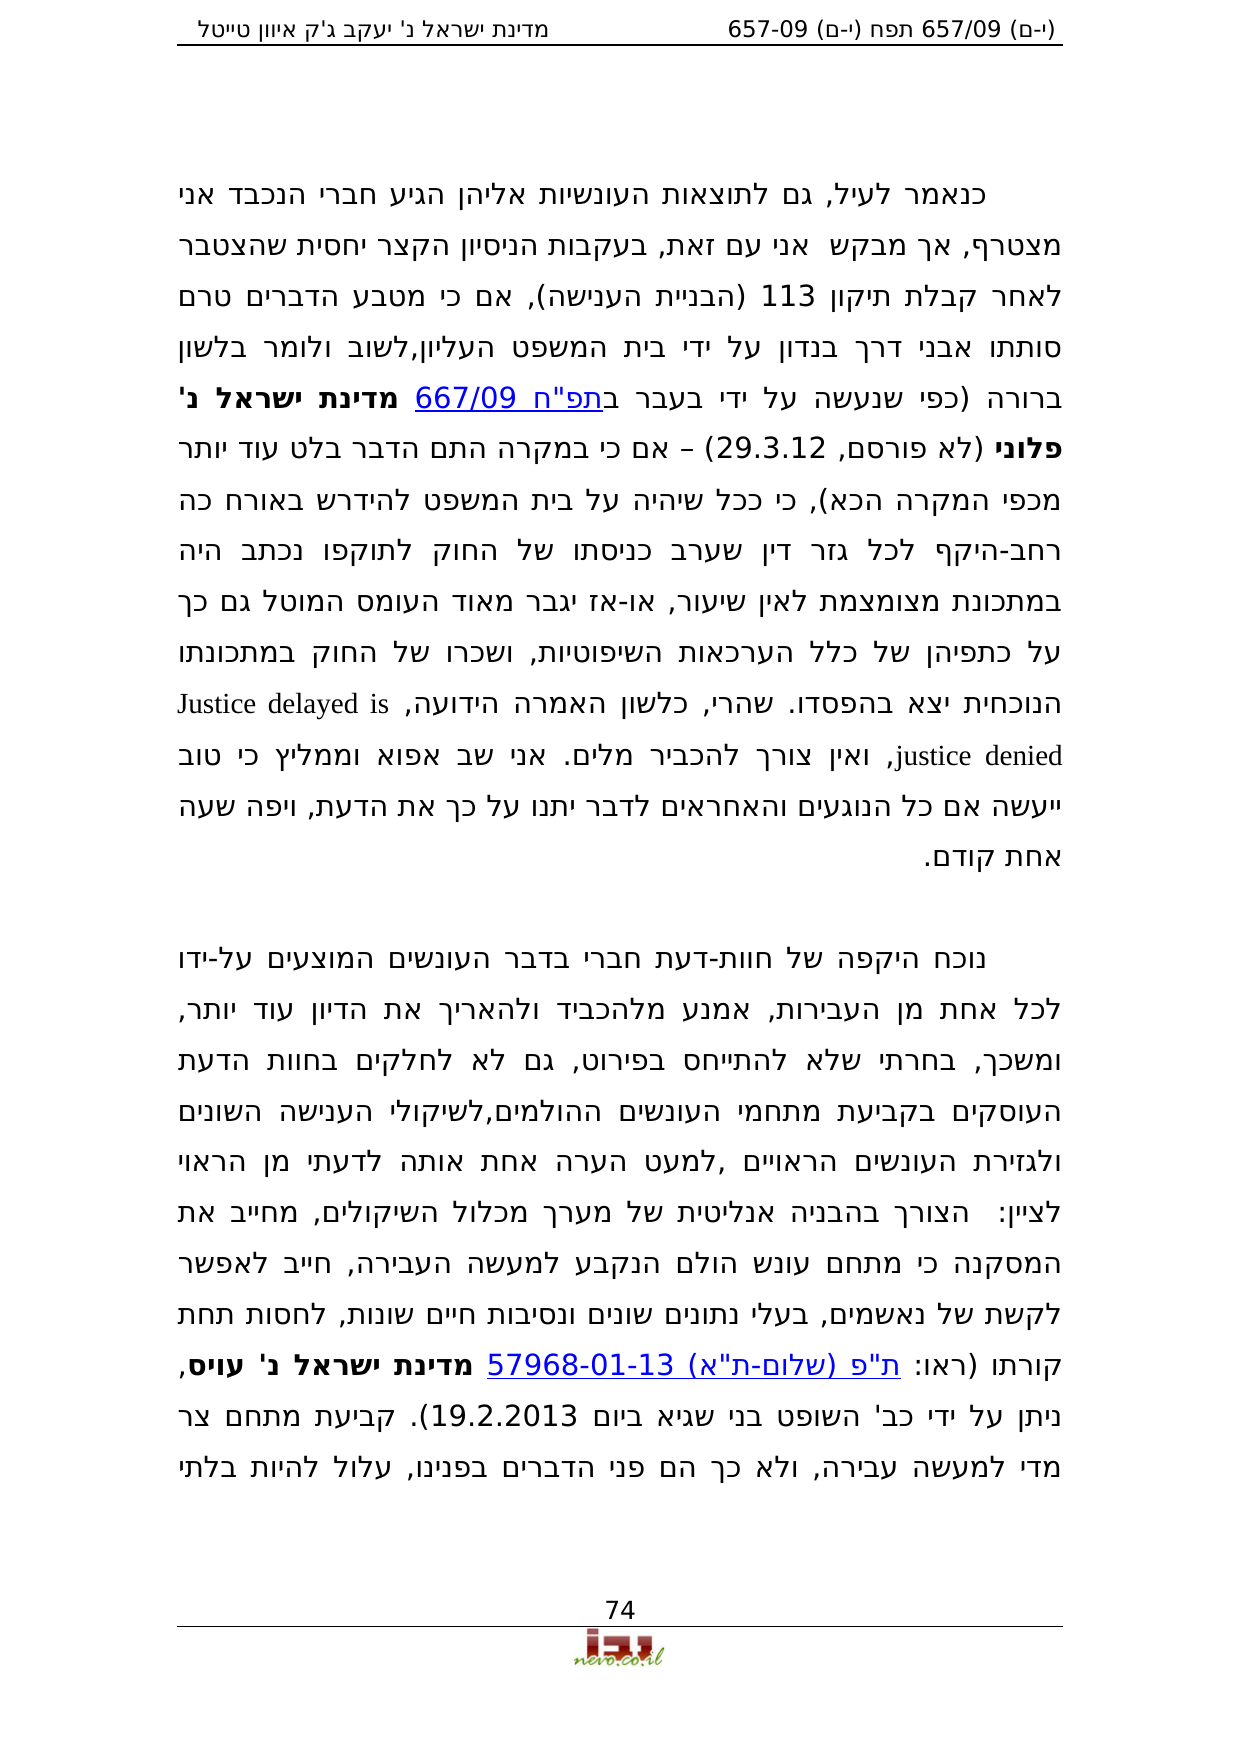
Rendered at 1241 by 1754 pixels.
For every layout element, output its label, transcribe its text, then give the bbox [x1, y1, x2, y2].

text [177, 941, 1063, 1484]
picture [574, 1628, 666, 1667]
text כנאמר לעיל, גם לתוצאות העונשיות אליהן הגיע חברי הנכבד אני מצטרף, אך מבקש אני עם זאת, בעקבות הניסיון הקצר יחסית שהצטבר לאחר קבלת תיקון 113 (הבניית הענישה), אם כי מטבע הדברים טרם סותתו אבני דרך בנדון על ידי בית המשפט העליון,לשוב ולומר בלשון ברורה (כפי שנעשה על ידי בעבר בתפ"ח 667/09 מדינת ישראל נ' פלוני (לא פורסם, 29.3.12) – אם כי במקרה התם הדבר בלט עוד יותר מכפי המקרה הכא), כי ככל שיהיה על בית המשפט להידרש באורח כה רחב-היקף לכל גזר דין שערב כניסתו של החוק לתוקפו נכתב היה במתכונת מצומצמת לאין שיעור, או-אז יגבר מאוד העומס המוטל גם כך על כתפיהן של כלל הערכאות השיפוטיות, ושכרו של החוק במתכונתו הנוכחית יצא בהפסדו. שהרי, כלשון האמרה הידועה, Justice delayed is justice denied, ואין צורך להכביר מלים. אני שב אפוא וממליץ כי טוב ייעשה אם כל הנוגעים והאחראים לדבר יתנו על כך את הדעת, ויפה שעה אחת קודם. [177, 177, 1063, 874]
